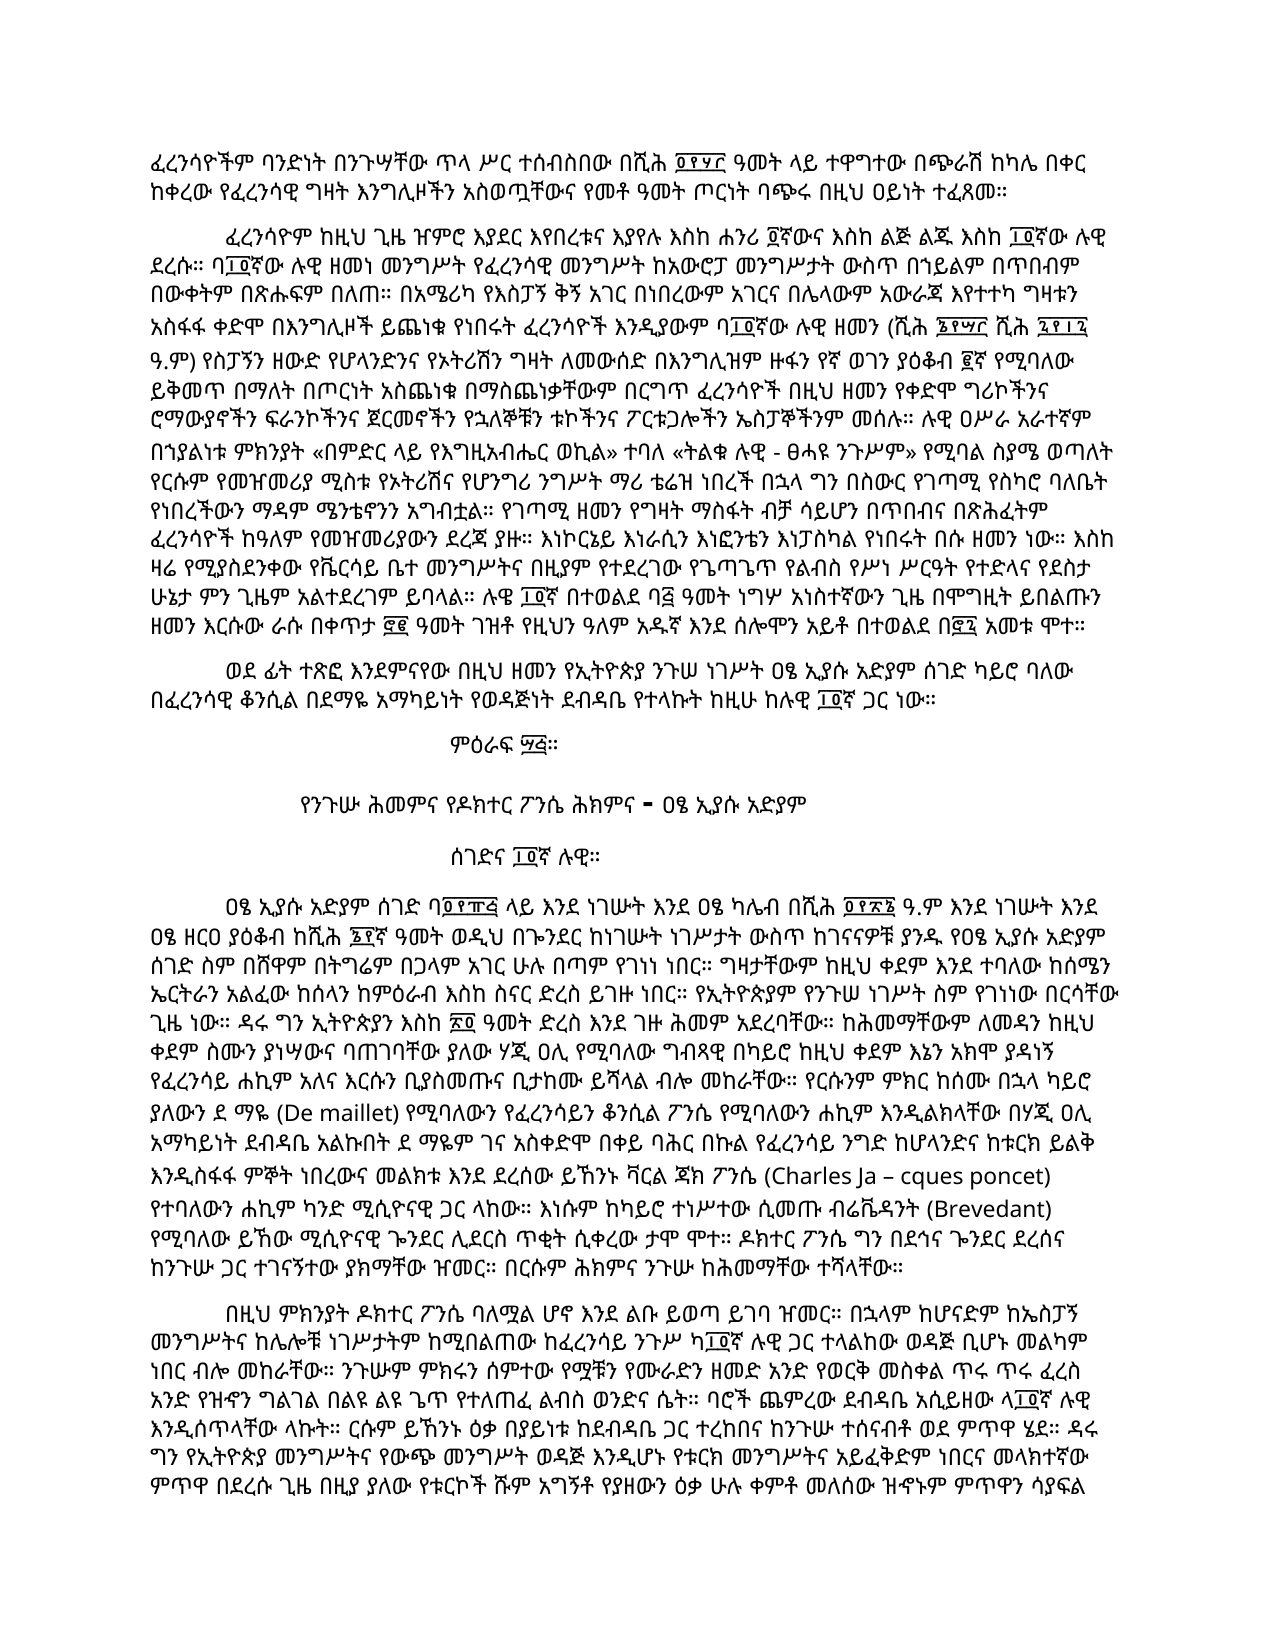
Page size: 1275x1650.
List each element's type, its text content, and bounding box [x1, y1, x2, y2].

text ወደ ፊት ተጽፎ እንደምናየው በዚህ ዘመን የኢትዮጵያ ንጉሠ ነገሥት ዐፄ ኢያሱ አድያም ሰገድ ካይሮ ባለው በፈረንሳዊ ቆንሲል በደማዬ አማካይነት የወዳጅነት ደብዳቤ የተላኩት ከዚሁ ከሉዊ ፲፬ኛ ጋር ነው። [150, 658, 1125, 714]
text ምዕራፍ ፵፭። [150, 732, 1125, 759]
text ዐፄ ኢያሱ አድያም ሰገድ ባ፬፻፹፭ ላይ እንደ ነገሡት እንደ ዐፄ ካሌብ በሺሕ ፬፻፳፮ ዓ.ም እንደ ነገሡት እንደ ዐፄ ዘርዐ ያዕቆብ ከሺሕ ፮፻ኛ ዓመት ወዲህ በጐንደር ከነገሡት ነገሥታት ውስጥ ከገናናዎቹ ያንዱ የዐፄ ኢያሱ አድያም ሰገድ ስም በሸዋም በትግሬም በጋላም አገር ሁሉ በጣም የገነነ ነበር። ግዛታቸውም ከዚህ ቀደም እንደ ተባለው ከሰሜን ኤርትራን አልፈው ከሰላን ከምዕራብ እስከ ስናር ድረስ ይገዙ ነበር። የኢትዮጵያም የንጉሠ ነገሥት ስም የገነነው በርሳቸው ጊዜ ነው። ዳሩ ግን ኢትዮጵያን እስከ ፳፬ ዓመት ድረስ እንደ ገዙ ሕመም አደረባቸው። ከሕመማቸውም ለመዳን ከዚህ ቀደም ስሙን ያነሣውና ባጠገባቸው ያለው ሃጂ ዐሊ የሚባለው ግብጻዊ በካይሮ ከዚህ ቀደም እኔን አክሞ ያዳነኝ የፈረንሳይ ሐኪም አለና እርሱን ቢያስመጡና ቢታከሙ ይሻላል ብሎ መከራቸው። የርሱንም ምክር ከሰሙ በኋላ ካይሮ ያለውን ደ ማዬ (De maillet) የሚባለውን የፈረንሳይን ቆንሲል ፖንሴ የሚባለውን ሐኪም እንዲልክላቸው በሃጂ ዐሊ አማካይነት ደብዳቤ አልኩበት ደ ማዬም ገና አስቀድሞ በቀይ ባሕር በኩል የፈረንሳይ ንግድ ከሆላንድና ከቱርክ ይልቅ እንዲስፋፋ ምኞት ነበረውና መልክቱ እንደ ደረሰው ይኸንኑ ቫርል ጃክ ፖንሴ (Charles Ja – cques poncet) የተባለውን ሐኪም ካንድ ሚሲዮናዊ ጋር ላከው። እነሱም ከካይሮ ተነሥተው ሲመጡ ብሬቬዳንት (Brevedant) የሚባለው ይኸው ሚሲዮናዊ ጐንደር ሊደርስ ጥቂት ሲቀረው ታሞ ሞተ። ዶክተር ፖንሴ ግን በደኅና ጐንደር ደረሰና ከንጉሡ ጋር ተገናኝተው ያክማቸው ዠመር። በርሱም ሕክምና ንጉሡ ከሕመማቸው ተሻላቸው። [150, 891, 1125, 1282]
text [150, 150, 1125, 205]
text የንጉሡ ሕመምና የዶክተር ፖንሴ ሕክምና - ዐፄ ኢያሱ አድያም [150, 778, 1125, 824]
text ሰገድና ፲፬ኛ ሉዊ። [150, 844, 1125, 871]
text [150, 1301, 1125, 1500]
text ፈረንሳዮም ከዚህ ጊዜ ዠምሮ እያደር እየበረቱና እያየሉ እስከ ሐንሪ ፬ኛውና እስከ ልጅ ልጁ እስከ ፲፬ኛው ሉዊ ደረሱ። ባ፲፬ኛው ሉዊ ዘመነ መንግሥት የፈረንሳዊ መንግሥት ከአውሮፓ መንግሥታት ውስጥ በኀይልም በጥበብም በውቀትም በጽሑፍም በለጠ። በአሜሪካ የእስፓኝ ቅኝ አገር በነበረውም አገርና በሌላውም አውራጃ እየተተካ ግዛቱን አስፋፋ ቀድሞ በእንግሊዞች ይጨነቁ የነበሩት ፈረንሳዮች እንዲያውም ባ፲፬ኛው ሉዊ ዘመን (ሺሕ ፮፻፵፫ ሺሕ ፯፻፲፯ ዓ.ም) የስፓኝን ዘውድ የሆላንድንና የኦትሪሽን ግዛት ለመውሰድ በእንግሊዝም ዙፋን የኛ ወገን ያዕቆብ ፪ኛ የሚባለው ይቅመጥ በማለት በጦርነት አስጨነቁ በማስጨነቃቸውም በርግጥ ፈረንሳዮች በዚህ ዘመን የቀድሞ ግሪኮችንና ሮማውያኖችን ፍራንኮችንና ጀርመኖችን የኋለኞቹን ቱኮችንና ፖርቱጋሎችን ኤስፓኞችንም መሰሉ። ሉዊ ዐሥራ አራተኛም በኀያልነቱ ምክንያት «በምድር ላይ የእግዚአብሔር ወኪል» ተባለ «ትልቁ ሉዊ - ፀሓዩ ንጉሥም» የሚባል ስያሜ ወጣለት የርሱም የመዠመሪያ ሚስቱ የኦትሪሽና የሆንግሪ ንግሥት ማሪ ቴሬዝ ነበረች በኋላ ግን በስውር የገጣሚ የስካሮ ባለቤት የነበረችውን ማዳም ሜንቴኖንን አግብቷል። የገጣሚ ዘመን የግዛት ማስፋት ብቻ ሳይሆን በጥበብና በጽሕፈትም ፈረንሳዮች ከዓለም የመዠመሪያውን ደረጃ ያዙ። እነኮርኔይ እነራሲን እነፎንቴን እነፓስካል የነበሩት በሱ ዘመን ነው። እስከ ዛሬ የሚያስደንቀው የቬርሳይ ቤተ መንግሥትና በዚያም የተደረገው የጌጣጌጥ የልብስ የሥነ ሥርዓት የተድላና የደስታ ሁኔታ ምን ጊዜም አልተደረገም ይባላል። ሉዌ ፲፬ኛ በተወልደ ባ፭ ዓመት ነግሦ አነስተኛውን ጊዜ በሞግዚት ይበልጡን ዘመን እርሱው ራሱ በቀጥታ ፸፪ ዓመት ገዝቶ የዚህን ዓለም አዱኛ እንደ ሰሎሞን አይቶ በተወልደ በ፸፯ አመቱ ሞተ። [150, 224, 1125, 639]
